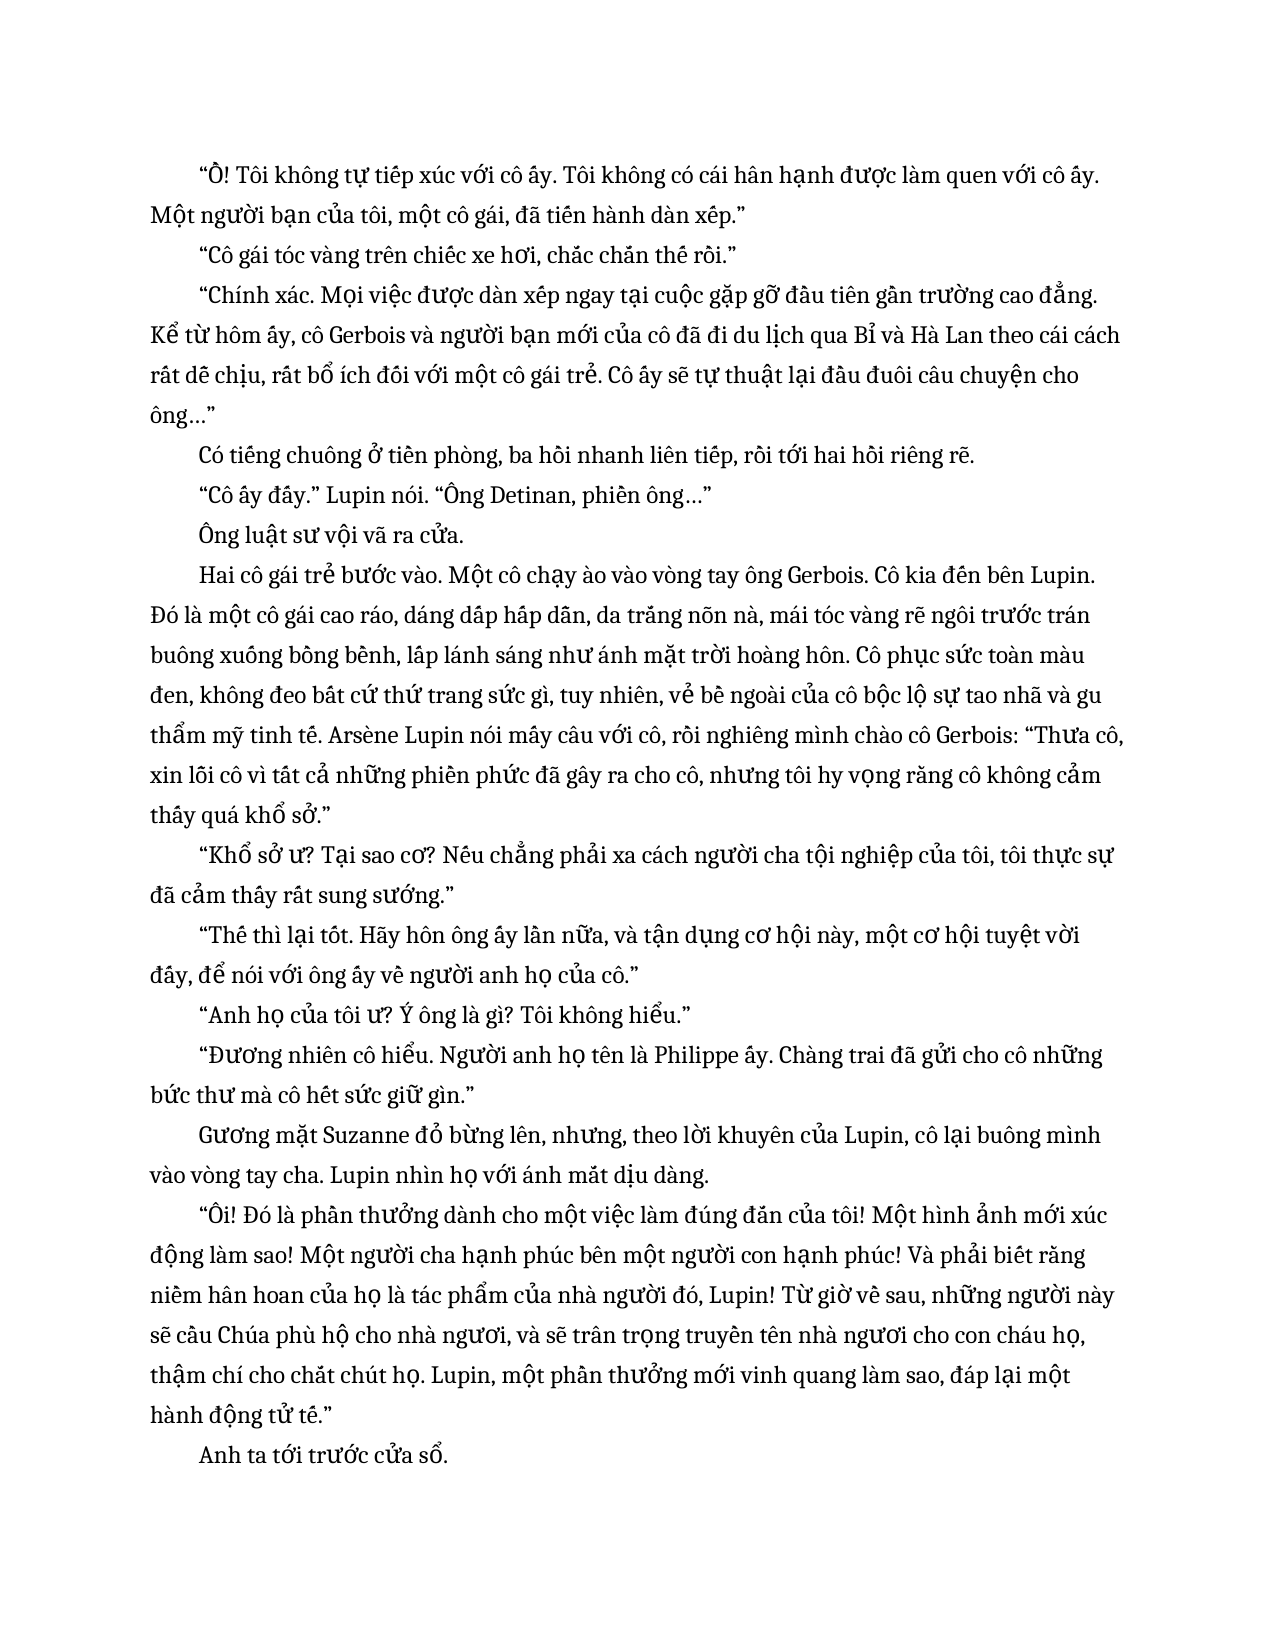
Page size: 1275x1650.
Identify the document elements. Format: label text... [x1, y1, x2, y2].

text Hai cô gái trẻ bước vào. Một cô chạy ào vào vòng tay ông Gerbois. Cô kia đến bên Lupin. Đó là một cô gái cao ráo, dáng dấp hấp dẫn, da trắng nõn nà, mái tóc vàng rẽ ngôi trước trán buông xuống bồng bềnh, lấp lánh sáng như ánh mặt trời hoàng hôn. Cô phục sức toàn màu đen, không đeo bất cứ thứ trang sức gì, tuy nhiên, vẻ bề ngoài của cô bộc lộ sự tao nhã và gu thẩm mỹ tinh tế. Arsène Lupin nói mấy câu với cô, rồi nghiêng mình chào cô Gerbois: “Thưa cô, xin lỗi cô vì tất cả những phiền phức đã gây ra cho cô, nhưng tôi hy vọng rằng cô không cảm thấy quá khổ sở.” [150, 550, 1125, 830]
text “Ôi! Đó là phần thưởng dành cho một việc làm đúng đắn của tôi! Một hình ảnh mới xúc động làm sao! Một người cha hạnh phúc bên một người con hạnh phúc! Và phải biết rằng niềm hân hoan của họ là tác phẩm của nhà người đó, Lupin! Từ giờ về sau, những người này sẽ cầu Chúa phù hộ cho nhà ngươi, và sẽ trân trọng truyền tên nhà ngươi cho con cháu họ, thậm chí cho chắt chút họ. Lupin, một phần thưởng mới vinh quang làm sao, đáp lại một hành động tử tế.” [150, 1190, 1125, 1430]
text “Thế thì lại tốt. Hãy hôn ông ấy lần nữa, và tận dụng cơ hội này, một cơ hội tuyệt vời đấy, để nói với ông ấy về người anh họ của cô.” [150, 910, 1125, 990]
text “Ồ! Tôi không tự tiếp xúc với cô ấy. Tôi không có cái hân hạnh được làm quen với cô ấy. Một người bạn của tôi, một cô gái, đã tiến hành dàn xếp.” [150, 150, 1125, 230]
text Ông luật sư vội vã ra cửa. [150, 510, 1125, 550]
text Có tiếng chuông ở tiền phòng, ba hồi nhanh liên tiếp, rồi tới hai hồi riêng rẽ. [150, 430, 1125, 470]
text Gương mặt Suzanne đỏ bừng lên, nhưng, theo lời khuyên của Lupin, cô lại buông mình vào vòng tay cha. Lupin nhìn họ với ánh mắt dịu dàng. [150, 1110, 1125, 1190]
text “Chính xác. Mọi việc được dàn xếp ngay tại cuộc gặp gỡ đầu tiên gần trường cao đẳng. Kể từ hôm ấy, cô Gerbois và người bạn mới của cô đã đi du lịch qua Bỉ và Hà Lan theo cái cách rất dễ chịu, rất bổ ích đối với một cô gái trẻ. Cô ấy sẽ tự thuật lại đầu đuôi câu chuyện cho ông…” [150, 270, 1125, 430]
text “Cô ấy đấy.” Lupin nói. “Ông Detinan, phiền ông…” [150, 470, 1125, 510]
text Anh ta tới trước cửa sổ. [150, 1430, 1125, 1470]
text “Anh họ của tôi ư? Ý ông là gì? Tôi không hiểu.” [150, 990, 1125, 1030]
text “Đương nhiên cô hiểu. Người anh họ tên là Philippe ấy. Chàng trai đã gửi cho cô những bức thư mà cô hết sức giữ gìn.” [150, 1030, 1125, 1110]
text “Khổ sở ư? Tại sao cơ? Nếu chẳng phải xa cách người cha tội nghiệp của tôi, tôi thực sự đã cảm thấy rất sung sướng.” [150, 830, 1125, 910]
text “Cô gái tóc vàng trên chiếc xe hơi, chắc chắn thế rồi.” [150, 230, 1125, 270]
